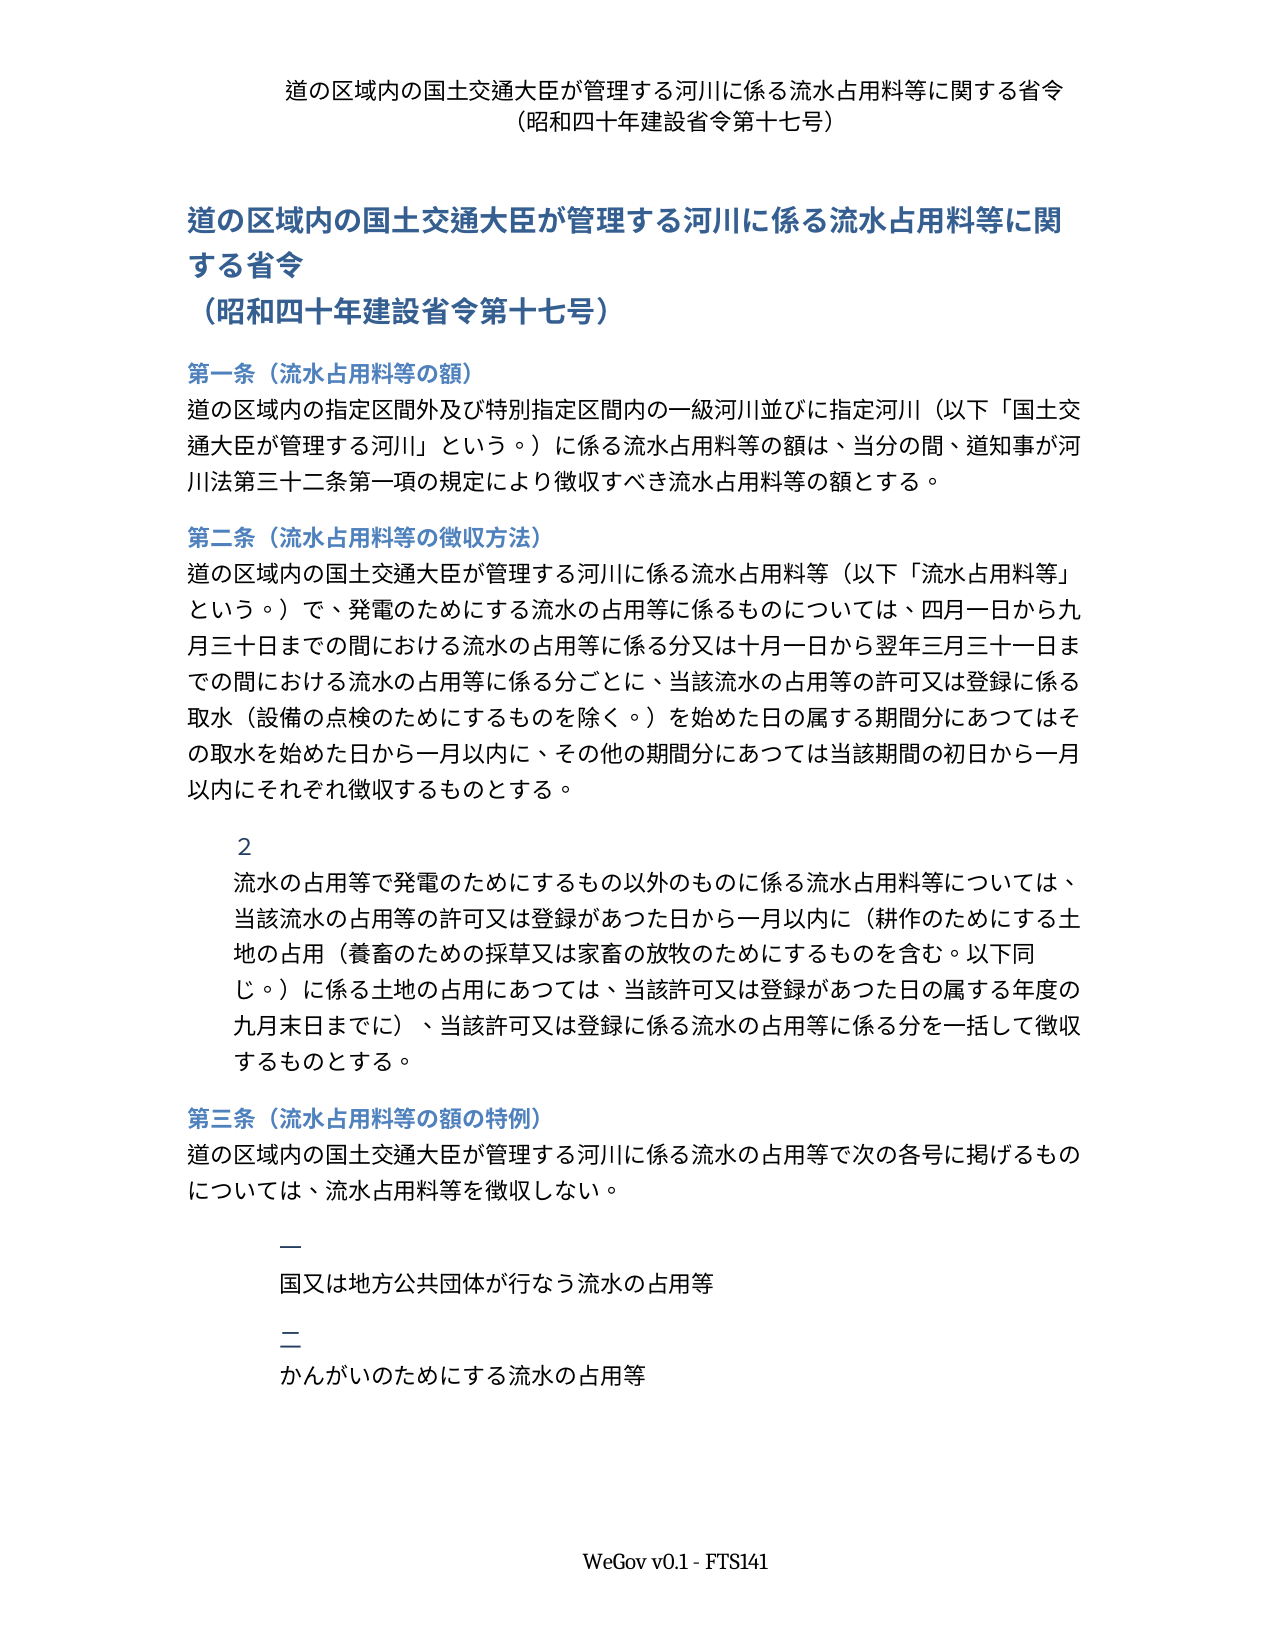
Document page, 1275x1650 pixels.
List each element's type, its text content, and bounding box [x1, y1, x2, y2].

subtitle 第三条（流水占用料等の額の特例） [187, 1103, 1087, 1134]
subtitle 第一条（流水占用料等の額） [187, 358, 1087, 389]
subtitle 二 [279, 1324, 1087, 1356]
subtitle 第二条（流水占用料等の徴収方法） [187, 522, 1087, 553]
subtitle 一 [279, 1232, 1087, 1263]
subtitle 道の区域内の国土交通大臣が管理する河川に係る流水占用料等に関する省令 （昭和四十年建設省令第十七号） [187, 200, 1087, 331]
text 流水の占用等で発電のためにするもの以外のものに係る流水占用料等については、当該流水の占用等の許可又は登録があつた日から一月以内に（耕作のためにする土地の占用（養畜のための採草又は家畜の放牧のためにするものを含む。以下同じ。）に係る土地の占用にあつては、当該許可又は登録があつた日の属する年度の九月末日までに）、当該許可又は登録に係る流水の占用等に係る分を一括して徴収するものとする。 [233, 867, 1087, 1077]
text 国又は地方公共団体が行なう流水の占用等 [279, 1268, 1087, 1299]
text 道の区域内の国土交通大臣が管理する河川に係る流水の占用等で次の各号に掲げるものについては、流水占用料等を徴収しない。 [187, 1139, 1087, 1206]
subtitle ２ [233, 831, 1087, 862]
text かんがいのためにする流水の占用等 [279, 1360, 1087, 1392]
text 道の区域内の国土交通大臣が管理する河川に係る流水占用料等（以下「流水占用料等」という。）で、発電のためにする流水の占用等に係るものについては、四月一日から九月三十日までの間における流水の占用等に係る分又は十月一日から翌年三月三十一日までの間における流水の占用等に係る分ごとに、当該流水の占用等の許可又は登録に係る取水（設備の点検のためにするものを除く。）を始めた日の属する期間分にあつてはその取水を始めた日から一月以内に、その他の期間分にあつては当該期間の初日から一月以内にそれぞれ徴収するものとする。 [187, 558, 1087, 805]
text 道の区域内の指定区間外及び特別指定区間内の一級河川並びに指定河川（以下「国土交通大臣が管理する河川」という。）に係る流水占用料等の額は、当分の間、道知事が河川法第三十二条第一項の規定により徴収すべき流水占用料等の額とする。 [187, 394, 1087, 497]
